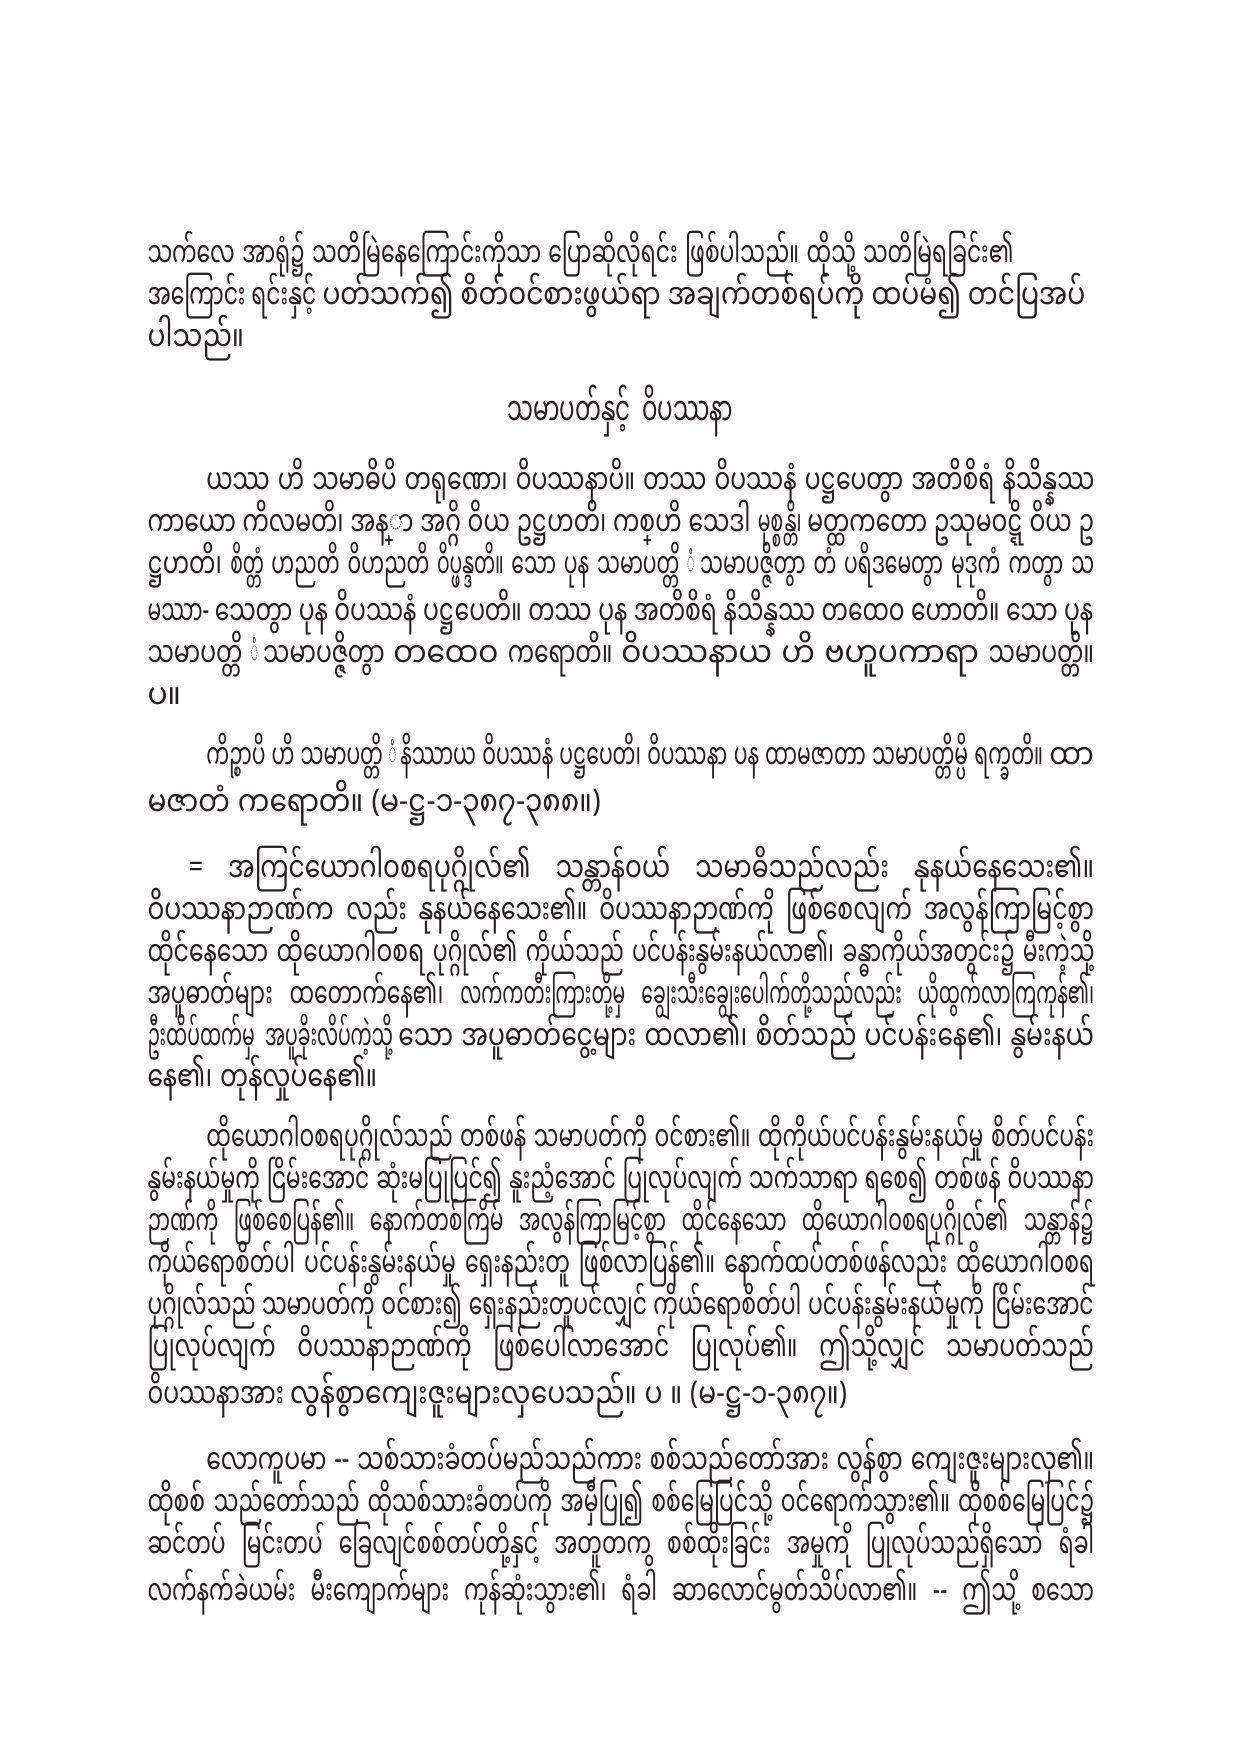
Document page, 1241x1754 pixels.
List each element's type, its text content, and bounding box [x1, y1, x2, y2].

text ယဿ ဟိ သမာဓိပိ တရုဏော၊ ဝိပဿနာပိ။ တဿ ဝိပဿနံ ပဋ္ဌပေတွာ အတိစိရံ နိသိန္နဿ ကာယော ကိလမတိ၊ အန္တော အဂ္ဂိ ဝိယ ဥဋ္ဌဟတိ၊ ကစ္ဆေဟိ သေဒါ မုစ္စန္တိ၊ မတ္ထကတော ဥသုမဝဋ္ဋိ ဝိယ ဥဋ္ဌဟတိ၊ စိတ္တံ ဟညတိ ဝိဟညတိ ဝိပ္ဖန္ဒတိ။ သော ပုန သမာပတ္တိ ံ သမာပဇ္ဇိတွာ တံ ပရိဒမေတွာ မုဒုကံ ကတွာ သမဿာ- သေတွာ ပုန ဝိပဿနံ ပဋ္ဌပေတိ။ တဿ ပုန အတိစိရံ နိသိန္နဿ တထေဝ ဟောတိ။ သော ပုန သမာပတ္တိ ံ သမာပဇ္ဇိတွာ တထေဝ ကရောတိ။ ဝိပဿနာယ ဟိ ဗဟူပကာရာ သမာပတ္တိ။ ပ။ [147, 461, 1094, 717]
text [147, 1436, 1094, 1613]
text သက်လေ အာရုံ၌ သတိမြဲနေကြောင်းကိုသာ ပြောဆိုလိုရင်း ဖြစ်ပါသည်။ ထိုသို့ သတိမြဲရခြင်း၏ အကြောင်း ရင်းနှင့် ပတ်သက်၍ စိတ်ဝင်စားဖွယ်ရာ အချက်တစ်ရပ်ကို ထပ်မံ၍ တင်ပြအပ်ပါသည်။ [147, 234, 1094, 359]
subtitle သမာပတ်နှင့် ဝိပဿနာ [145, 389, 1096, 435]
text ထိုယောဂါဝစရပုဂ္ဂိုလ်သည် တစ်ဖန် သမာပတ်ကို ဝင်စား၏။ ထိုကိုယ်ပင်ပန်းနွမ်းနယ်မှု စိတ်ပင်ပန်း နွမ်းနယ်မှုကို ငြိမ်းအောင် ဆုံးမပြုပြင်၍ နူးညံ့အောင် ပြုလုပ်လျက် သက်သာရာ ရစေ၍ တစ်ဖန် ဝိပဿနာ ဉာဏ်ကို ဖြစ်စေပြန်၏။ နောက်တစ်ကြိမ် အလွန်ကြာမြင့်စွာ ထိုင်နေသော ထိုယောဂါဝစရပုဂ္ဂိုလ်၏ သန္တာန်၌ ကိုယ်ရောစိတ်ပါ ပင်ပန်းနွမ်းနယ်မှု ရှေးနည်းတူ ဖြစ်လာပြန်၏။ နောက်ထပ်တစ်ဖန်လည်း ထိုယောဂါဝစရ ပုဂ္ဂိုလ်သည် သမာပတ်ကို ဝင်စား၍ ရှေးနည်းတူပင်လျှင် ကိုယ်ရောစိတ်ပါ ပင်ပန်းနွမ်းနယ်မှုကို ငြိမ်းအောင် ပြုလုပ်လျက် ဝိပဿနာဉာဏ်ကို ဖြစ်ပေါ်လာအောင် ပြုလုပ်၏။ ဤသို့လျှင် သမာပတ်သည် ဝိပဿနာအား လွန်စွာကျေးဇူးများလှပေသည်။ ပ ။ (မ-ဋ္ဌ-၁-၃၈၇။) [147, 1119, 1094, 1416]
text = အကြင်ယောဂါဝစရပုဂ္ဂိုလ်၏ သန္တာန်ဝယ် သမာဓိသည်လည်း နုနယ်နေသေး၏။ ဝိပဿနာဉာဏ်က လည်း နုနယ်နေသေး၏။ ဝိပဿနာဉာဏ်ကို ဖြစ်စေလျက် အလွန်ကြာမြင့်စွာ ထိုင်နေသော ထိုယောဂါဝစရ ပုဂ္ဂိုလ်၏ ကိုယ်သည် ပင်ပန်းနွမ်းနယ်လာ၏၊ ခန္ဓာကိုယ်အတွင်း၌ မီးကဲ့သို့ အပူဓာတ်များ ထတောက်နေ၏၊ လက်ကတီးကြားတို့မှ ချွေးသီးချွေးပေါက်တို့သည်လည်း ယိုထွက်လာကြကုန်၏၊ ဦးထိပ်ထက်မှ အပူခိုးလိပ်ကဲ့သို့ သော အပူဓာတ်ငွေ့များ ထလာ၏၊ စိတ်သည် ပင်ပန်းနေ၏၊ နွမ်းနယ်နေ၏၊ တုန်လှုပ်နေ၏။ [147, 844, 1094, 1099]
text ကိဉ္စာပိ ဟိ သမာပတ္တိ ံ နိဿာယ ဝိပဿနံ ပဋ္ဌပေတိ၊ ဝိပဿနာ ပန ထာမဇာတာ သမာပတ္တိမ္ပိ ရက္ခတိ။ ထာမဇာတံ ကရောတိ။ (မ-ဋ္ဌ-၁-၃၈၇-၃၈၈။) [147, 736, 1094, 824]
